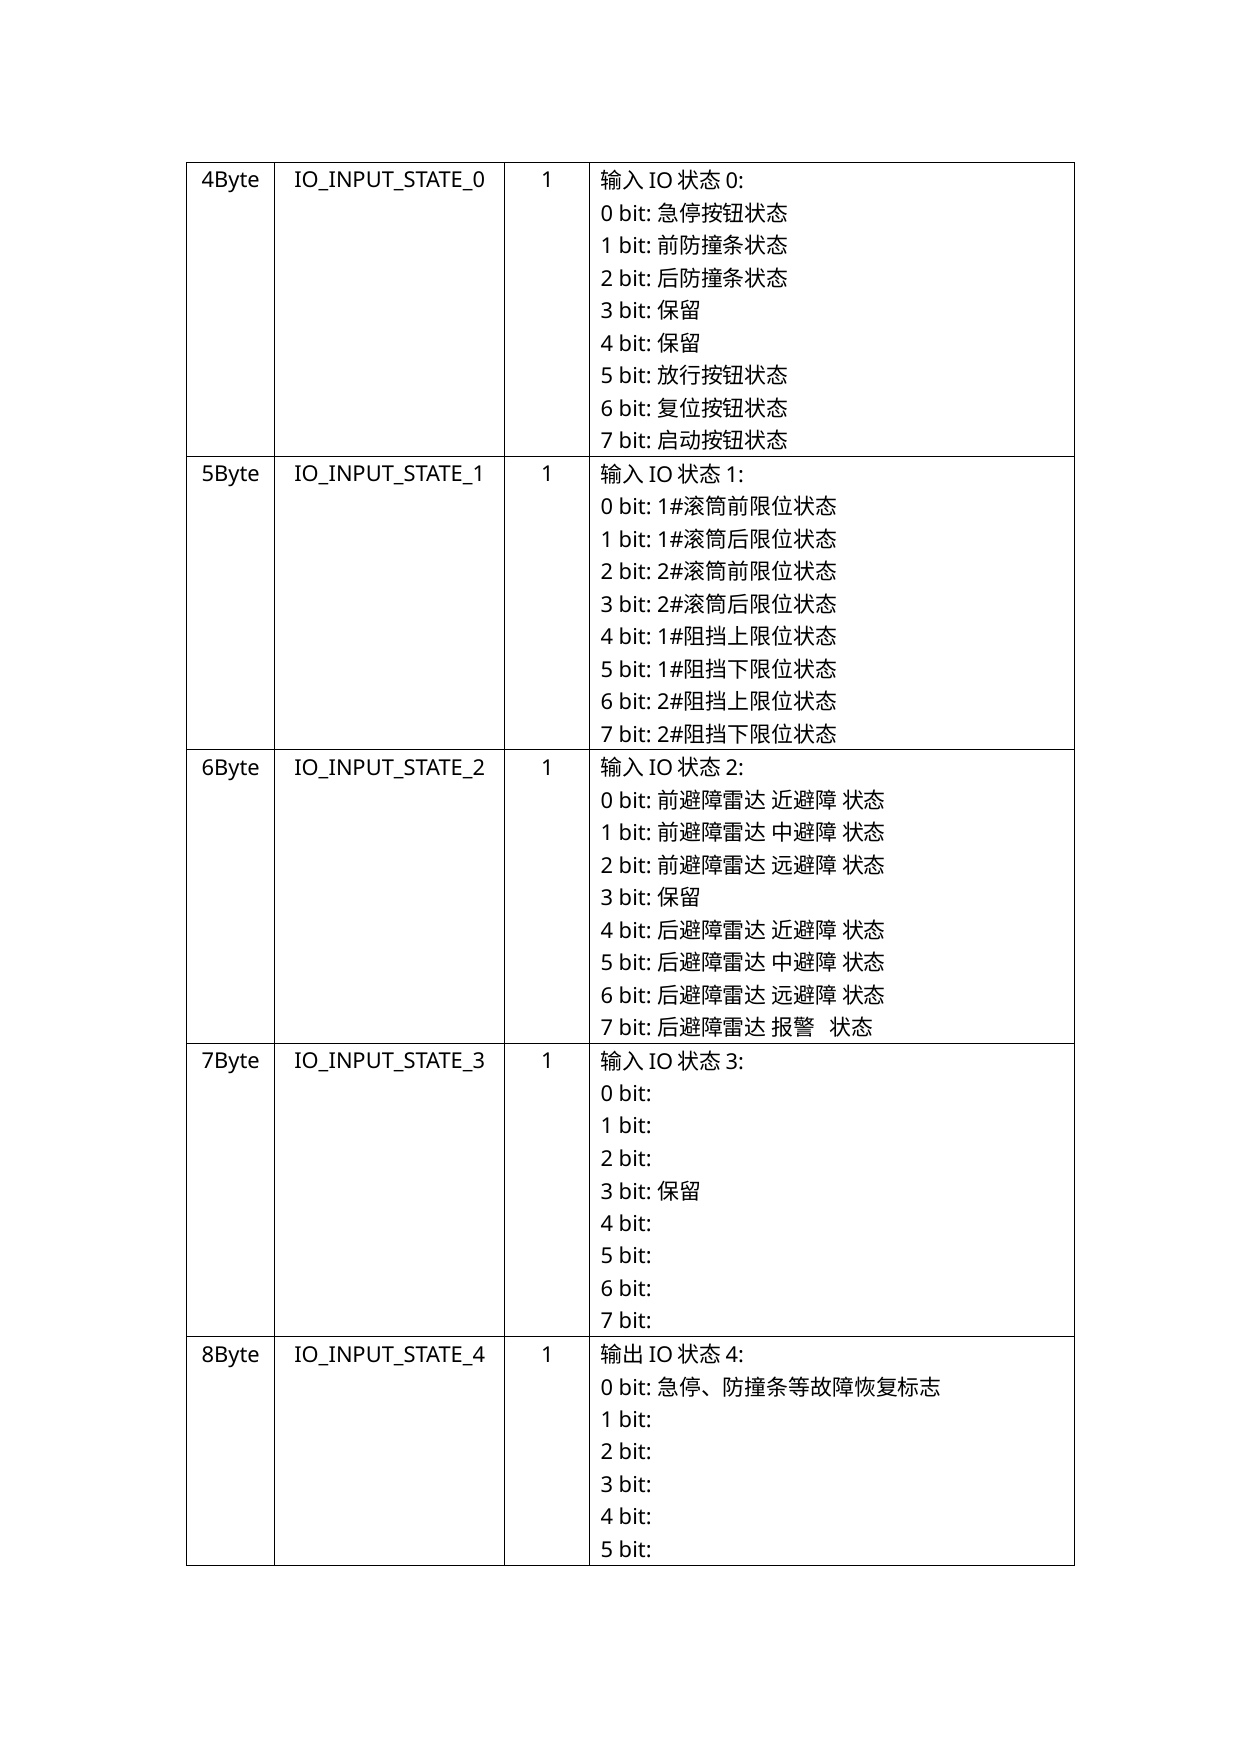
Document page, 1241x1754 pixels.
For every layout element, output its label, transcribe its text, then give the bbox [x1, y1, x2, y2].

table_cell 1 [505, 1044, 589, 1336]
table_cell 输入IO状态1: 0 bit: 1#滚筒前限位状态 1 bit: 1#滚筒后限位状态 2 bit: 2#滚筒前限位状态 3 bit: 2#滚筒后限位状态 4 bit: 1#阻挡上限位状态 5 bit: 1#阻挡下限位状态 6 bit: 2#阻挡上限位状态 7 bit: 2#阻挡下限位状态 [590, 457, 1074, 749]
table_cell 1 [505, 457, 589, 749]
table_cell 1 [505, 163, 589, 456]
table_cell IO_INPUT_STATE_1 [275, 457, 504, 749]
table_cell 7Byte [187, 1044, 274, 1336]
table_cell 输入IO状态0: 0 bit: 急停按钮状态 1 bit: 前防撞条状态 2 bit: 后防撞条状态 3 bit: 保留 4 bit: 保留 5 bit: 放行按钮状态 6 bit: 复位按钮状态 7 bit: 启动按钮状态 [590, 163, 1074, 456]
table_cell IO_INPUT_STATE_3 [275, 1044, 504, 1336]
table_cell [590, 1337, 1074, 1565]
table_cell 输入IO状态3: 0 bit: 1 bit: 2 bit: 3 bit: 保留 4 bit: 5 bit: 6 bit: 7 bit: [590, 1044, 1074, 1336]
table_cell 4Byte [187, 163, 274, 456]
table_cell 输入IO状态2: 0 bit: 前避障雷达 近避障 状态 1 bit: 前避障雷达 中避障 状态 2 bit: 前避障雷达 远避障 状态 3 bit: 保留 4 bit: 后避障雷达 近避障 状态 5 bit: 后避障雷达 中避障 状态 6 bit: 后避障雷达 远避障 状态 7 bit: 后避障雷达 报警 状态 [590, 750, 1074, 1043]
table_cell 8Byte [187, 1337, 274, 1565]
table_cell 1 [505, 750, 589, 1043]
table_cell 6Byte [187, 750, 274, 1043]
table_cell IO_INPUT_STATE_4 [275, 1337, 504, 1565]
table_cell 1 [505, 1337, 589, 1565]
table_cell IO_INPUT_STATE_2 [275, 750, 504, 1043]
table_cell IO_INPUT_STATE_0 [275, 163, 504, 456]
table_cell 5Byte [187, 457, 274, 749]
